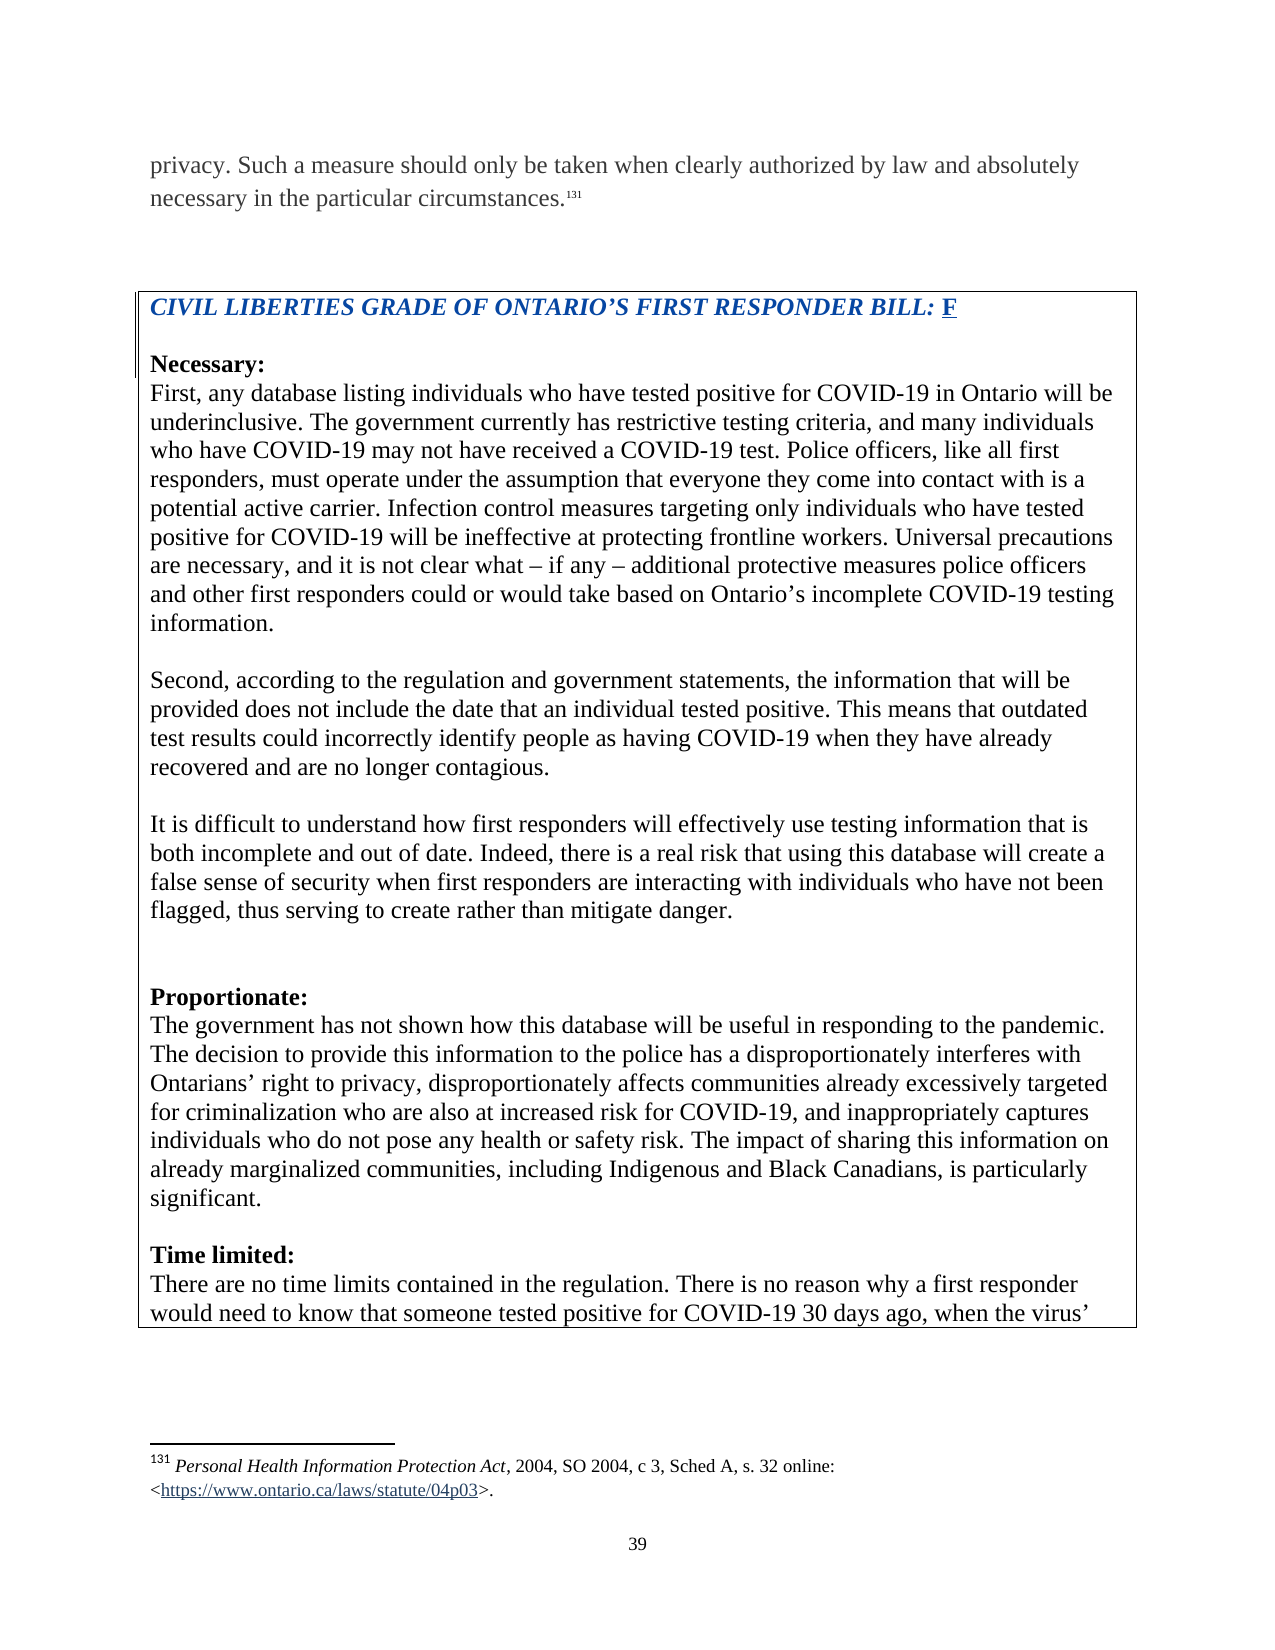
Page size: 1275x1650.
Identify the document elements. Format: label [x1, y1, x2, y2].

text [150, 150, 1125, 212]
table_header [139, 292, 1136, 1327]
